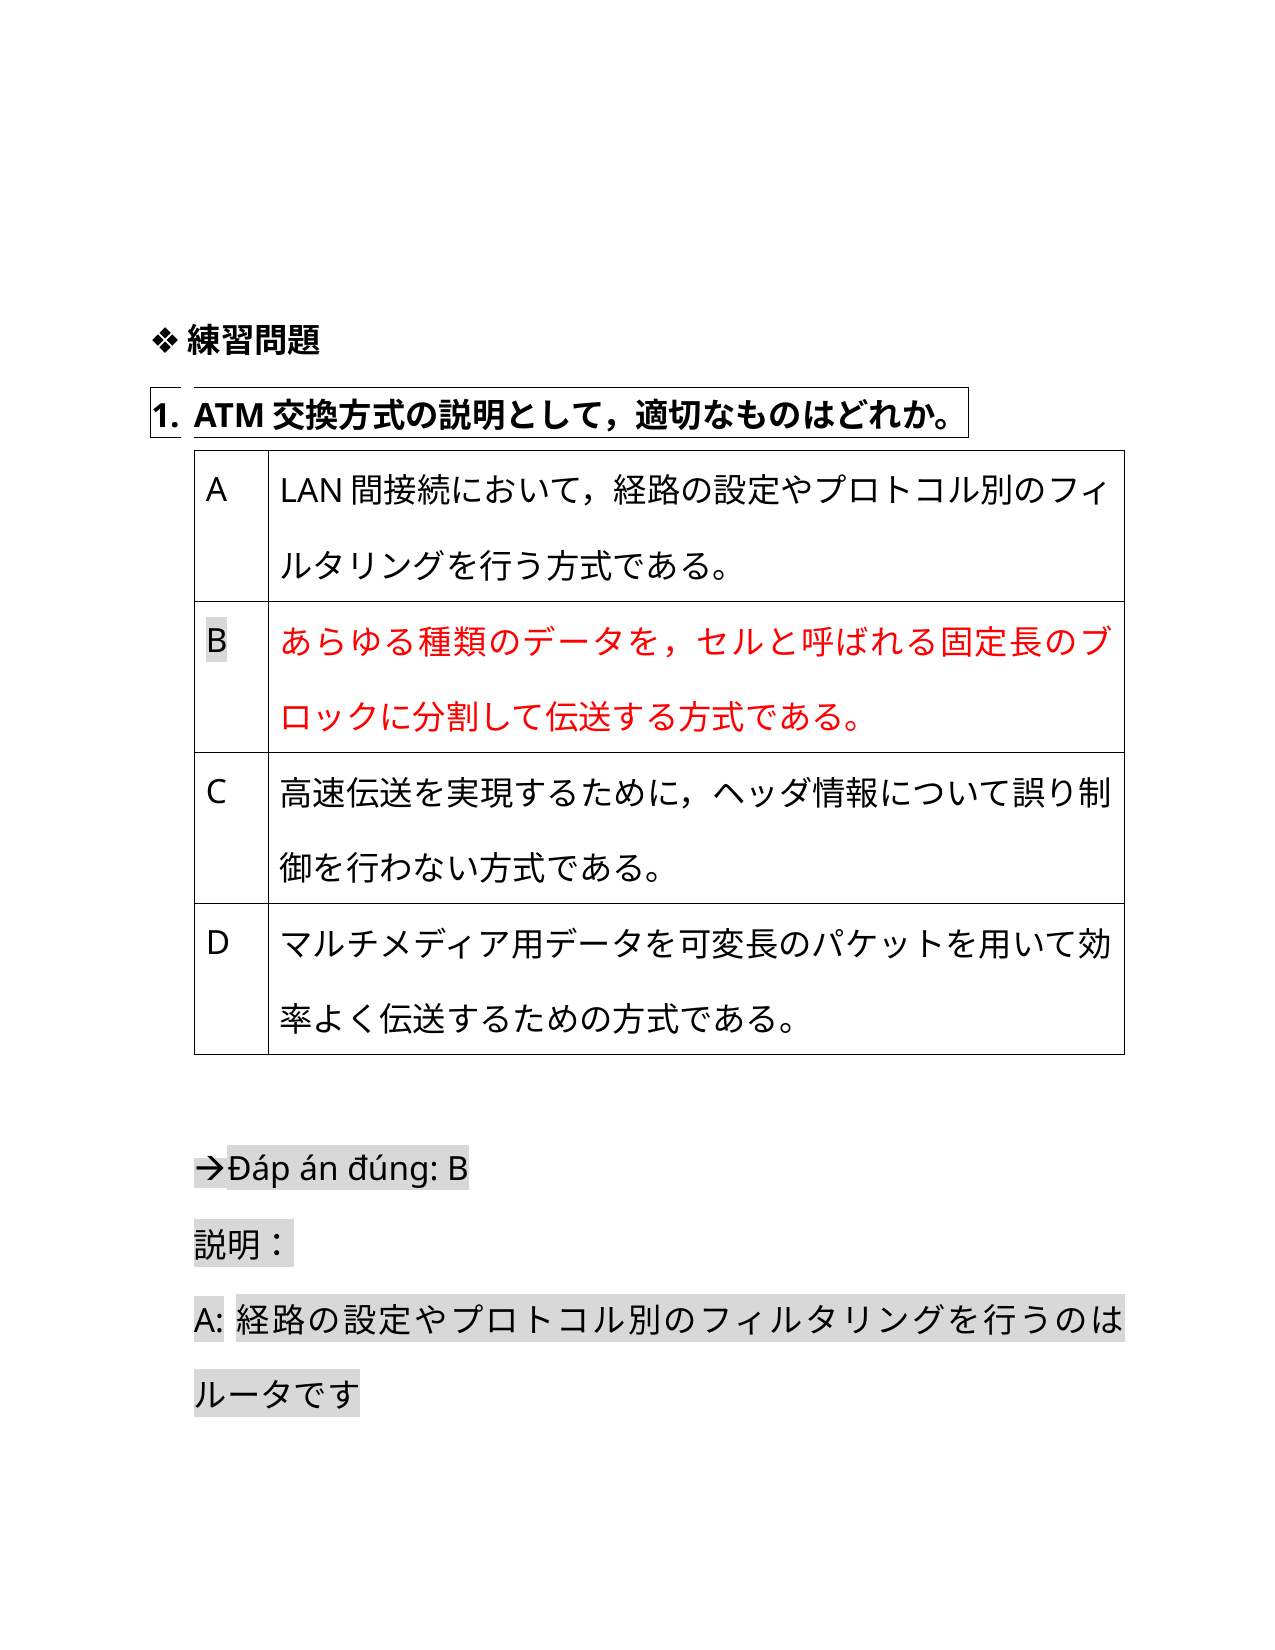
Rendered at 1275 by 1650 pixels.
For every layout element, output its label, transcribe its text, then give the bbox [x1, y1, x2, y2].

list 練習問題 [150, 300, 1125, 375]
table_cell D [195, 904, 268, 1054]
table_cell あらゆる種類のデータを，セルと呼ばれる固定長のブロックに分割して伝送する方式である。 [269, 602, 1124, 752]
list Đáp án đúng: B [194, 1130, 1125, 1205]
list A: 経路の設定やプロトコル別のフィルタリングを行うのはルータです [194, 1280, 1125, 1430]
table_cell マルチメディア用データを可変長のパケットを用いて効率よく伝送するための方式である。 [269, 904, 1124, 1054]
table_header LAN間接続において，経路の設定やプロトコル別のフィルタリングを行う方式である。 [269, 451, 1124, 601]
table_cell 高速伝送を実現するために，ヘッダ情報について誤り制御を行わない方式である。 [269, 753, 1124, 903]
table_cell B [195, 602, 268, 752]
table_cell C [195, 753, 268, 903]
list 説明： [194, 1205, 1125, 1280]
list ATM交換方式の説明として，適切なものはどれか。 [150, 375, 1125, 450]
table_header A [195, 451, 268, 601]
